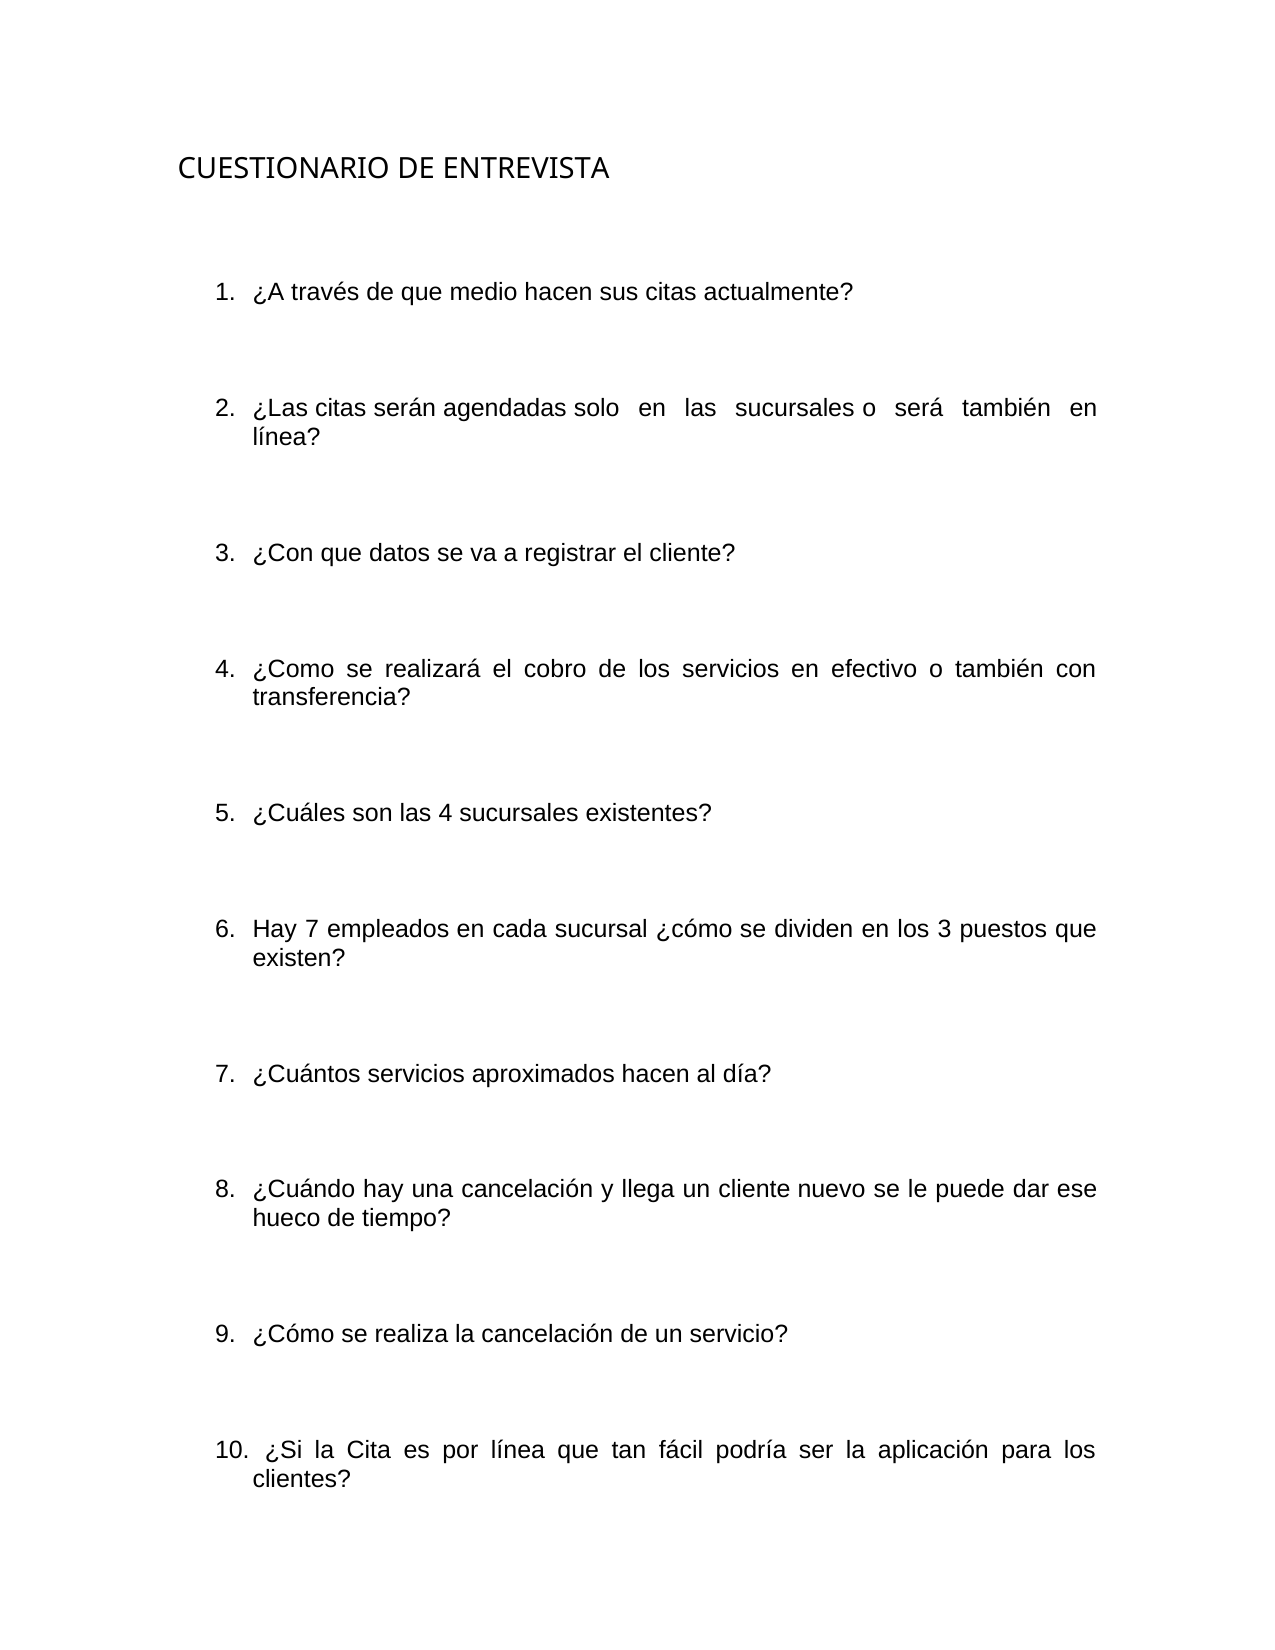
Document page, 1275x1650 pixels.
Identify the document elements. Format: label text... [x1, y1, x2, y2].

list ¿Como se realizará el cobro de los servicios en efectivo o también con transferencia? [215, 654, 1098, 711]
list ¿Las citas serán agendadas solo en las sucursales o será también en línea? [215, 393, 1098, 451]
list ¿Cuáles son las 4 sucursales existentes? [215, 798, 1098, 827]
list ¿Si la Cita es por línea que tan fácil podría ser la aplicación para los clientes? [215, 1435, 1098, 1492]
list ¿Cuántos servicios aproximados hacen al día? [215, 1059, 1098, 1087]
list ¿Con que datos se va a registrar el cliente? [215, 538, 1098, 567]
list ¿Cuándo hay una cancelación y llega un cliente nuevo se le puede dar ese hueco de tiempo? [215, 1174, 1098, 1232]
text CUESTIONARIO DE ENTREVISTA [177, 148, 1098, 187]
list ¿A través de que medio hacen sus citas actualmente? [215, 277, 1098, 306]
list ¿Cómo se realiza la cancelación de un servicio? [215, 1319, 1098, 1348]
list Hay 7 empleados en cada sucursal ¿cómo se dividen en los 3 puestos que existen? [215, 914, 1098, 972]
